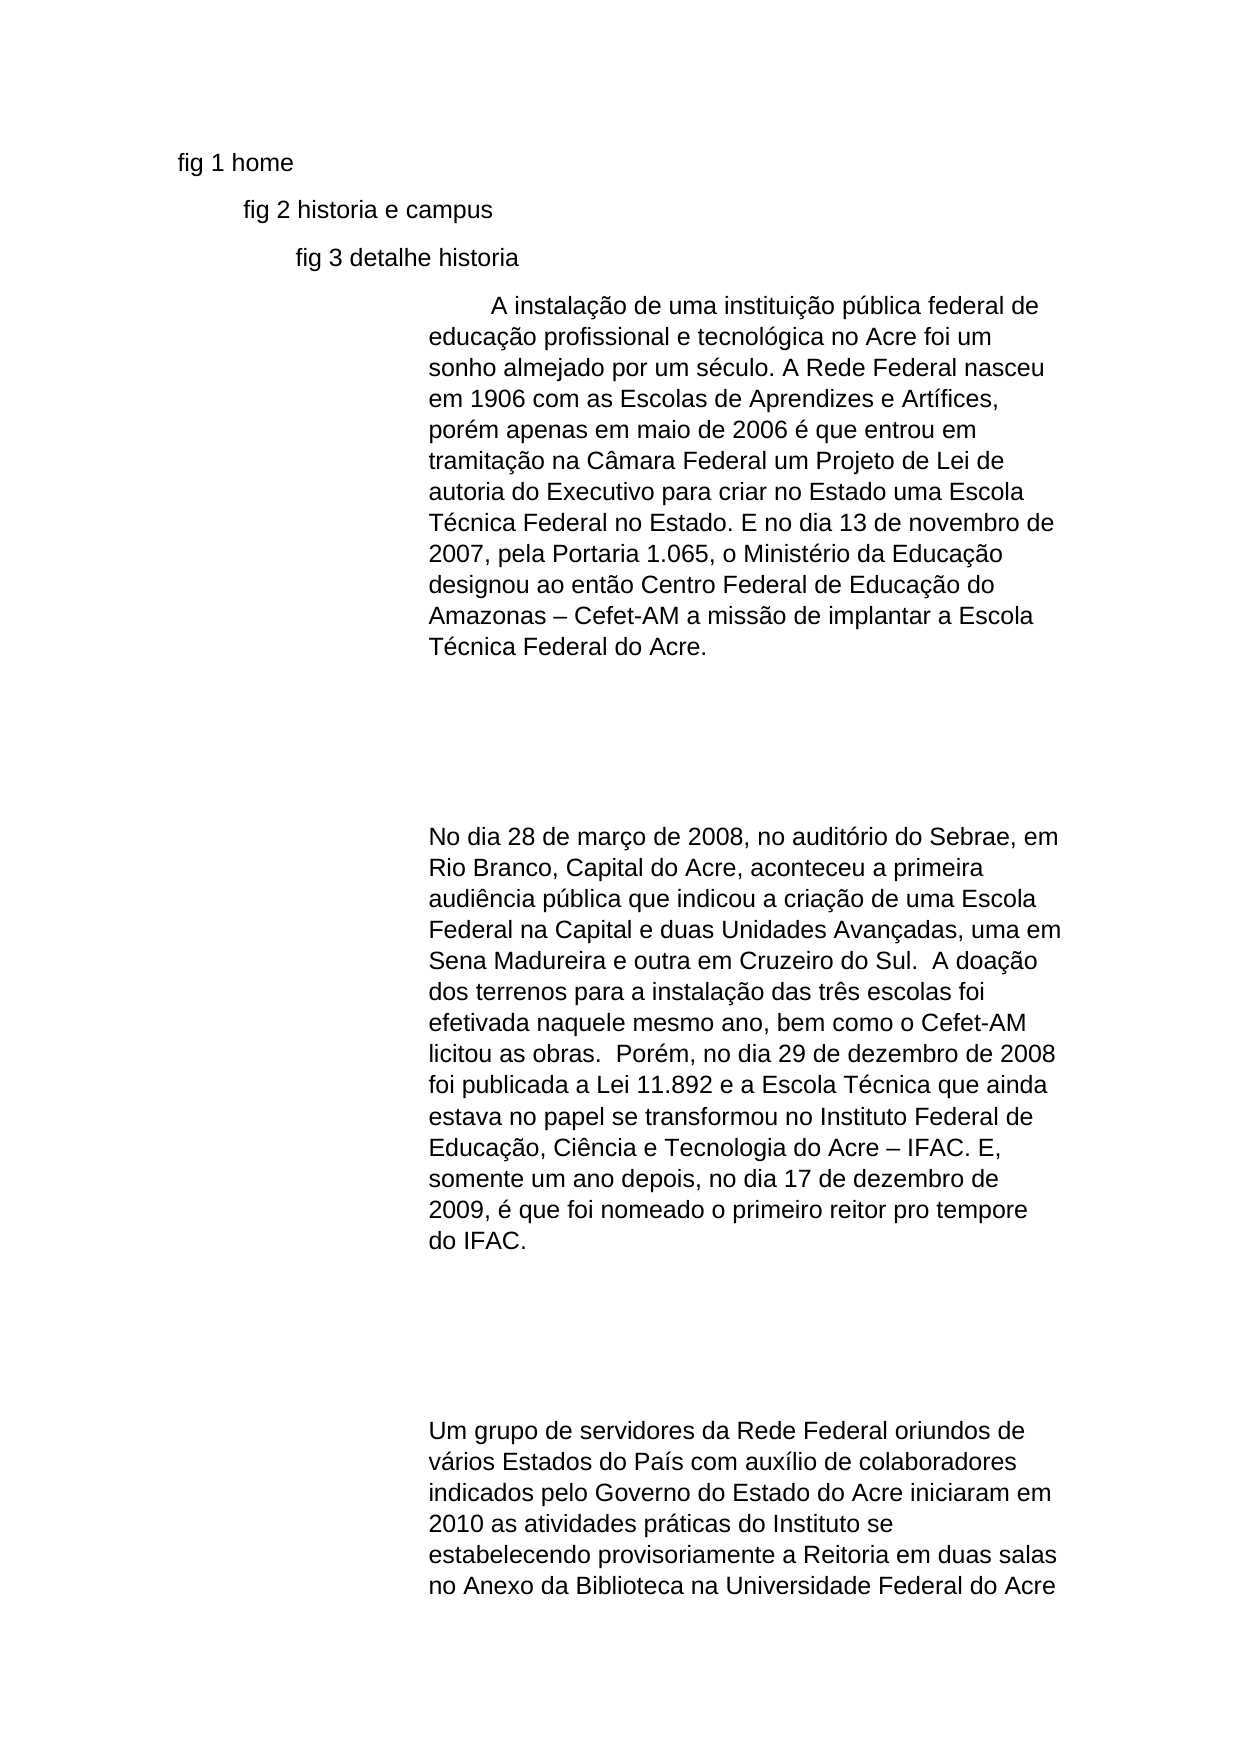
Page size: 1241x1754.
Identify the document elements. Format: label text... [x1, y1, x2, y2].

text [428, 1416, 1063, 1600]
text fig 2 historia e campus [236, 195, 1063, 224]
text fig 1 home [177, 148, 1063, 176]
text A instalação de uma instituição pública federal de educação profissional e tecnológica no Acre foi um sonho almejado por um século. A Rede Federal nasceu em 1906 com as Escolas de Aprendizes e Artífices, porém apenas em maio de 2006 é que entrou em tramitação na Câmara Federal um Projeto de Lei de autoria do Executivo para criar no Estado uma Escola Técnica Federal no Estado. E no dia 13 de novembro de 2007, pela Portaria 1.065, o Ministério da Educação designou ao então Centro Federal de Educação do Amazonas – Cefet-AM a missão de implantar a Escola Técnica Federal do Acre. [428, 291, 1063, 661]
text fig 3 detalhe historia [177, 243, 1063, 272]
text No dia 28 de março de 2008, no auditório do Sebrae, em Rio Branco, Capital do Acre, aconteceu a primeira audiência pública que indicou a criação de uma Escola Federal na Capital e duas Unidades Avançadas, uma em Sena Madureira e outra em Cruzeiro do Sul. A doação dos terrenos para a instalação das três escolas foi efetivada naquele mesmo ano, bem como o Cefet-AM licitou as obras. Porém, no dia 29 de dezembro de 2008 foi publicada a Lei 11.892 e a Escola Técnica que ainda estava no papel se transformou no Instituto Federal de Educação, Ciência e Tecnologia do Acre – IFAC. E, somente um ano depois, no dia 17 de dezembro de 2009, é que foi nomeado o primeiro reitor pro tempore do IFAC. [428, 822, 1063, 1254]
